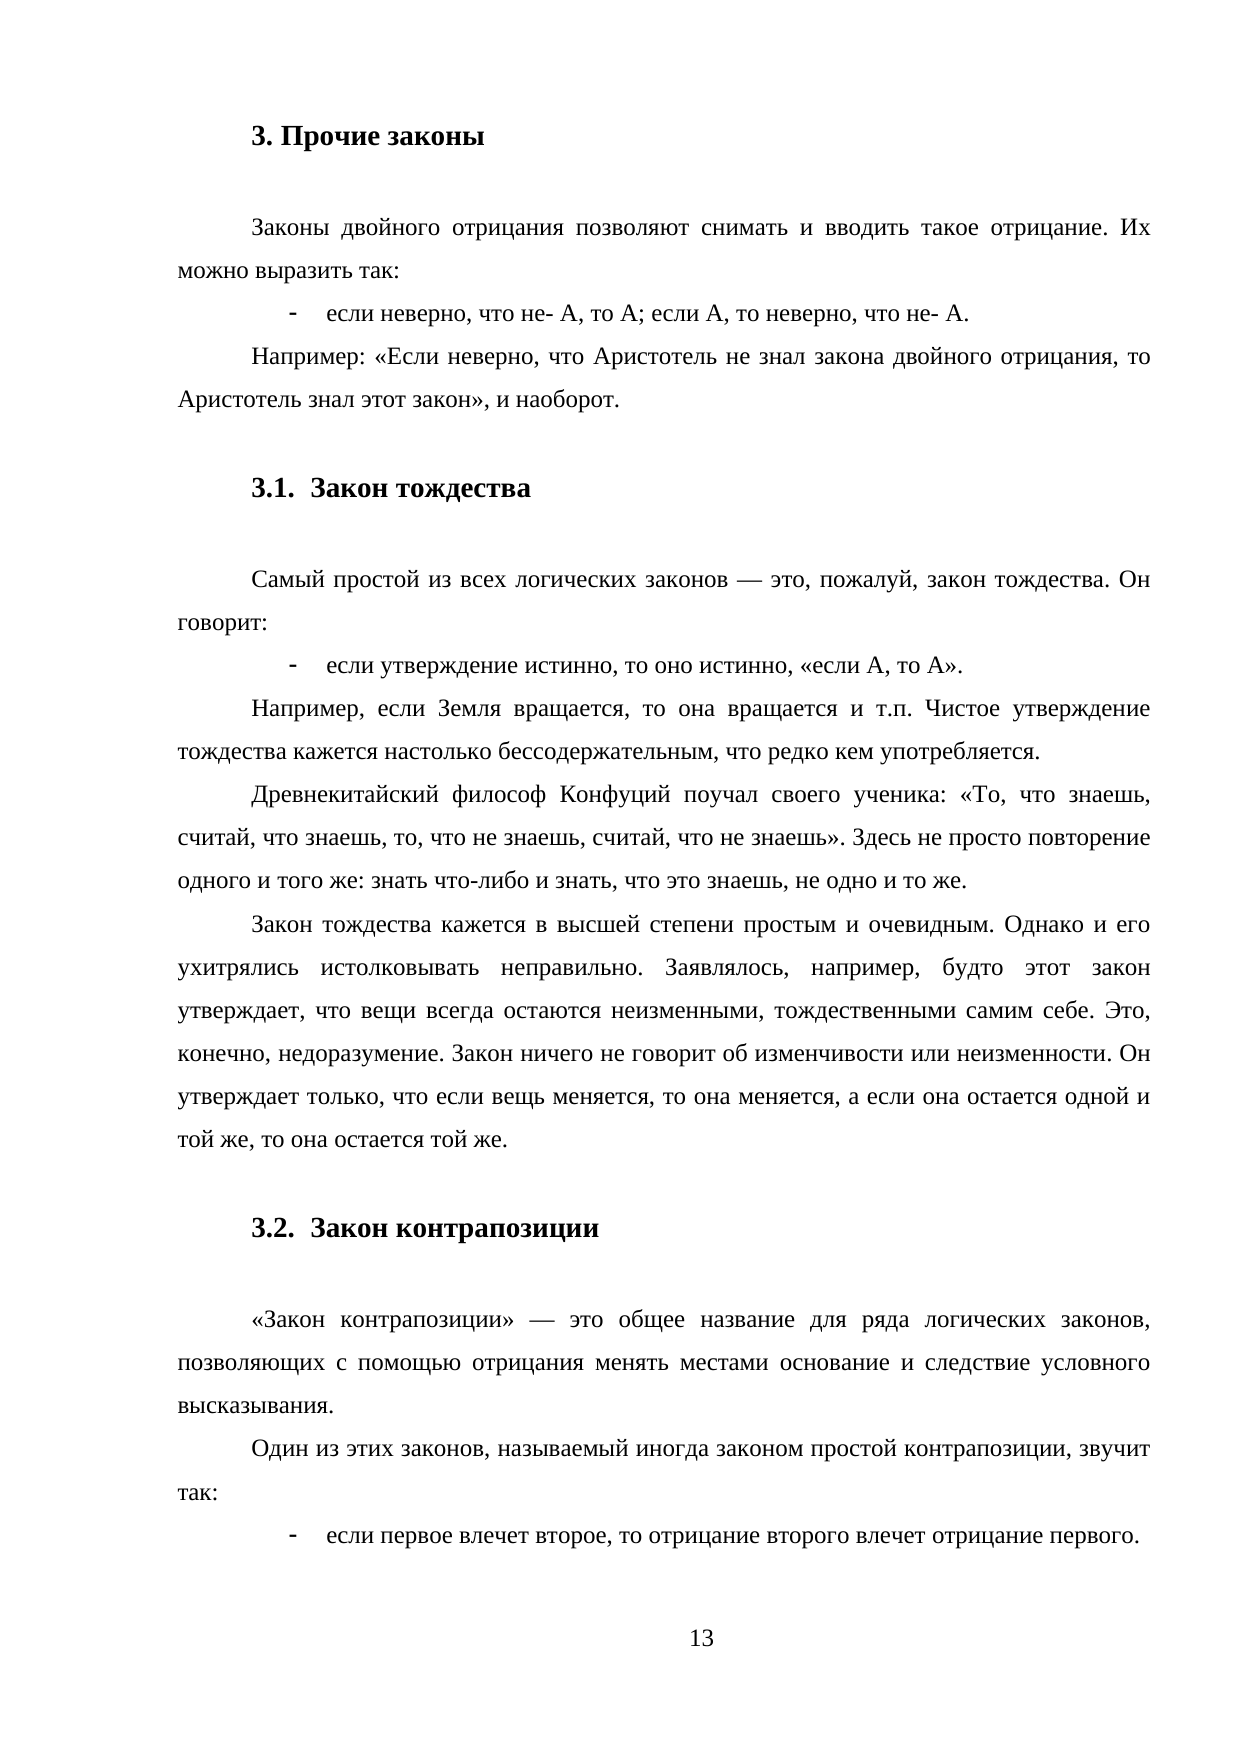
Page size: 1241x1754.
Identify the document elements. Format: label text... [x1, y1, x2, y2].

subtitle Закон тождества [251, 470, 1152, 504]
subtitle Прочие законы [251, 118, 1152, 152]
list если первое влечет второе, то отрицание второго влечет отрицание первого. [288, 1520, 1152, 1548]
text «Закон контрапозиции» — это общее название для ряда логических законов, позволяющих с помощью отрицания менять местами основание и следствие условного высказывания. [177, 1304, 1152, 1419]
text Законы двойного отрицания позволяют снимать и вводить такое отрицание. Их можно выразить так: [177, 212, 1152, 283]
text Древнекитайский философ Конфуций поучал своего ученика: «То, что знаешь, считай, что знаешь, то, что не знаешь, считай, что не знаешь». Здесь не просто повторение одного и того же: знать что-либо и знать, что это знаешь, не одно и то же. [177, 779, 1152, 894]
list если утверждение истинно, то оно истинно, «если А, то А». [288, 650, 1152, 679]
text Один из этих законов, называемый иногда законом простой контрапозиции, звучит так: [177, 1433, 1152, 1505]
text Закон тождества кажется в высшей степени простым и очевидным. Однако и его ухитрялись истолковывать неправильно. Заявлялось, например, будто этот закон утверждает, что вещи всегда остаются неизменными, тождественными самим себе. Это, конечно, недоразумение. Закон ничего не говорит об изменчивости или неизменности. Он утверждает только, что если вещь меняется, то она меняется, а если она остается одной и той же, то она остается той же. [177, 909, 1152, 1153]
subtitle Закон контрапозиции [251, 1211, 1152, 1244]
text Самый простой из всех логических законов — это, пожалуй, закон тождества. Он говорит: [177, 564, 1152, 636]
text Например, если Земля вращается, то она вращается и т.п. Чистое утверждение тождества кажется настолько бессодержательным, что редко кем употребляется. [177, 693, 1152, 765]
text Например: «Если неверно, что Аристотель не знал закона двойного отрицания, то Аристотель знал этот закон», и наоборот. [177, 341, 1152, 413]
list если неверно, что не- А, то А; если А, то неверно, что не- А. [288, 298, 1152, 327]
